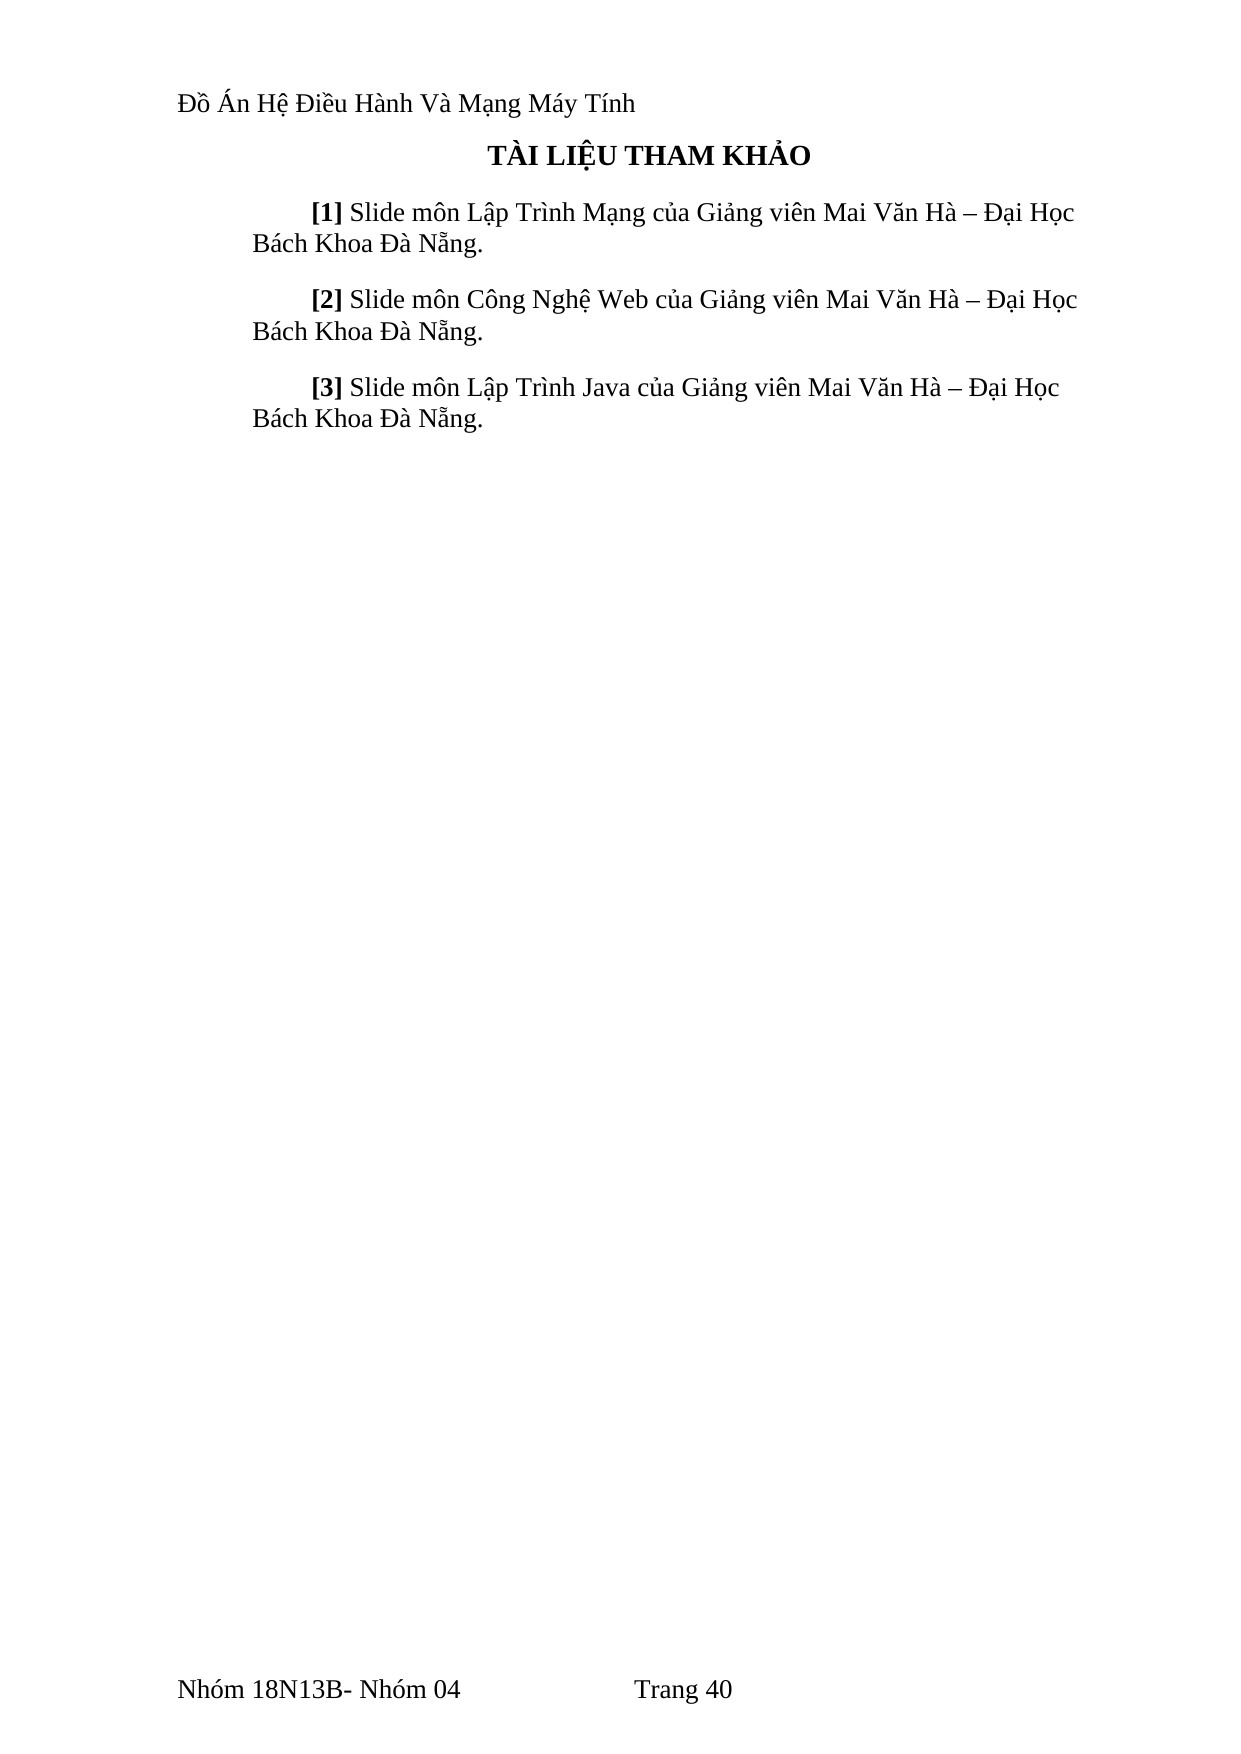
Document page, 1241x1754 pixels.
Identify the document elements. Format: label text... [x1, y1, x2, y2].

title TÀI LIỆU THAM KHẢO [177, 138, 1122, 171]
text [3] Slide môn Lập Trình Java của Giảng viên Mai Văn Hà – Đại Học Bách Khoa Đà Nẵng. [252, 371, 1122, 433]
text [1] Slide môn Lập Trình Mạng của Giảng viên Mai Văn Hà – Đại Học Bách Khoa Đà Nẵng. [252, 196, 1122, 259]
text [2] Slide môn Công Nghệ Web của Giảng viên Mai Văn Hà – Đại Học Bách Khoa Đà Nẵng. [252, 284, 1122, 346]
